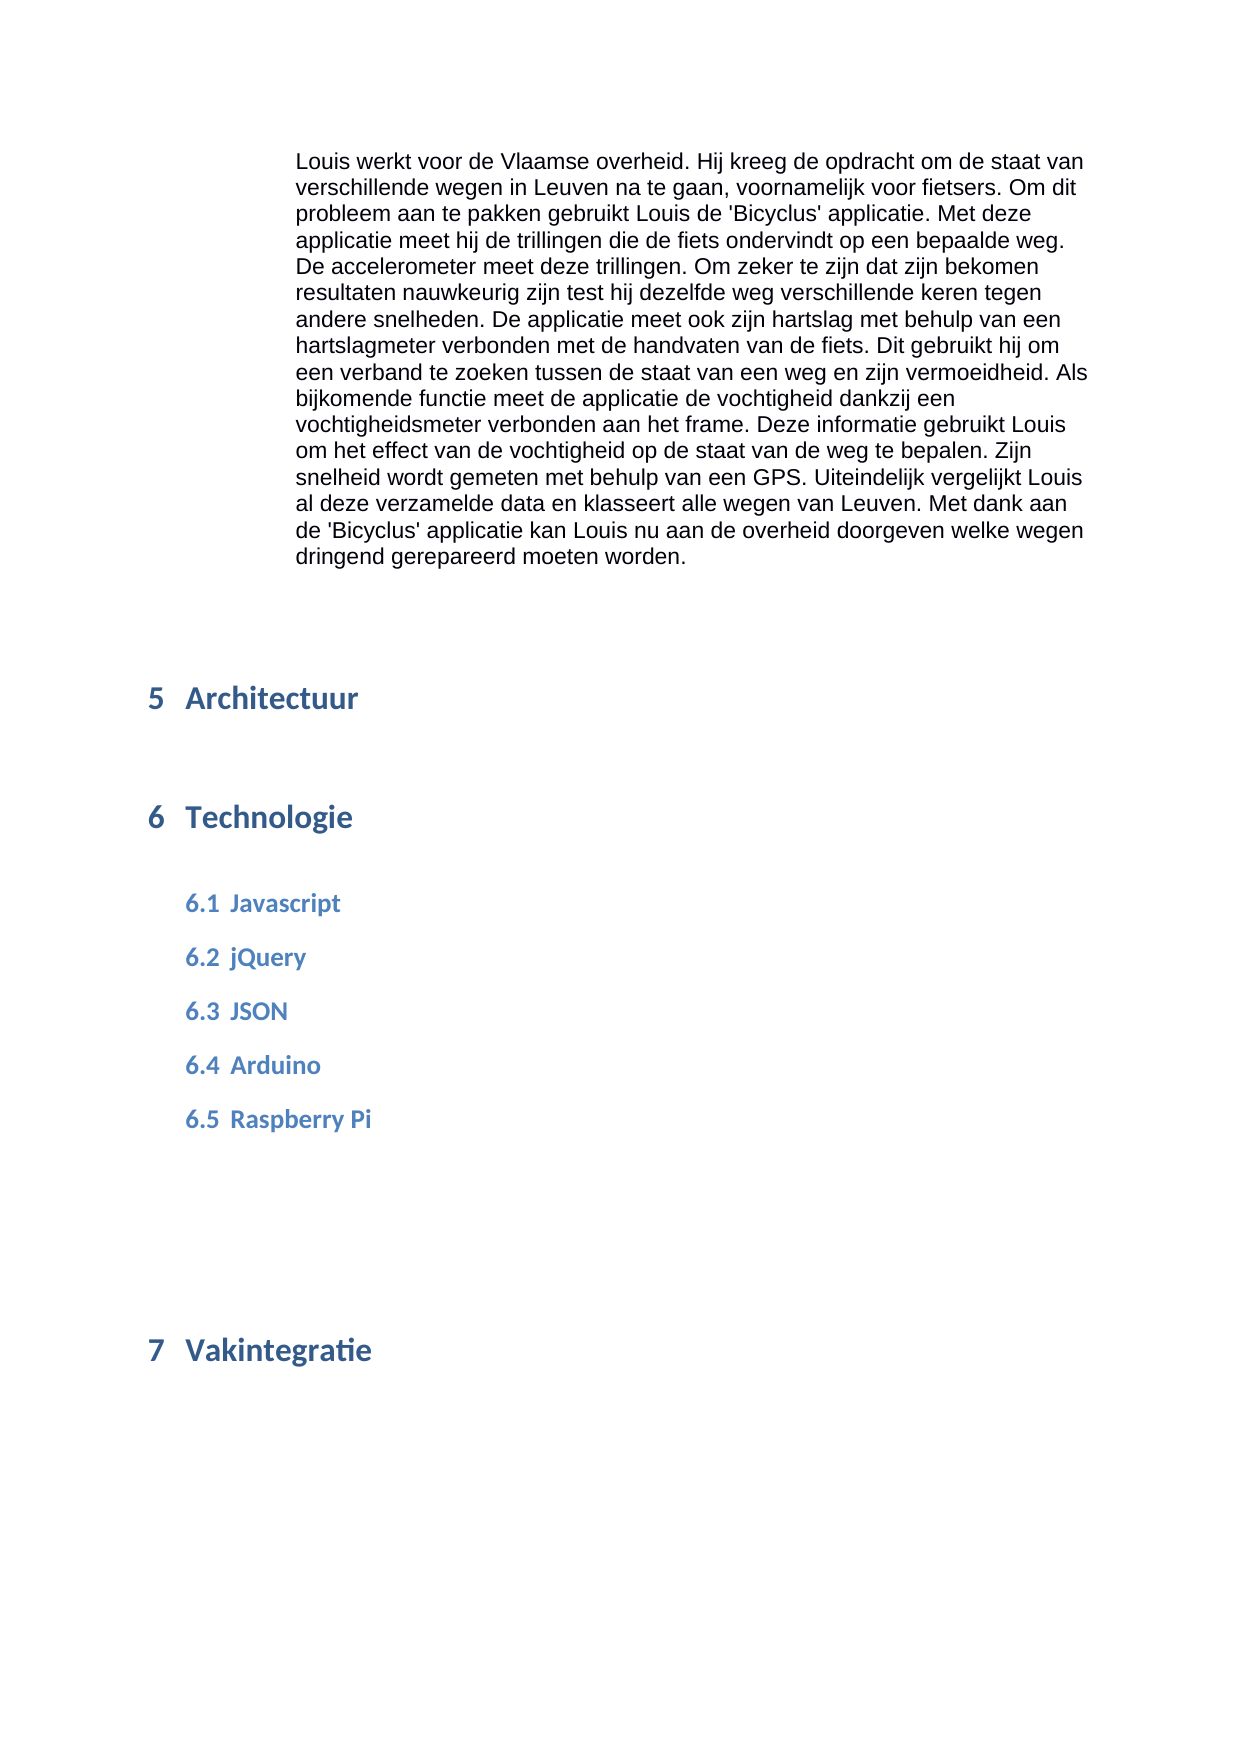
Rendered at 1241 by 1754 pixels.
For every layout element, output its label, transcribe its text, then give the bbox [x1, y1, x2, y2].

subtitle Technologie [148, 796, 1093, 837]
subtitle JSON [185, 994, 1093, 1027]
subtitle Raspberry Pi [185, 1102, 1093, 1135]
subtitle Javascript [185, 887, 1093, 919]
subtitle jQuery [185, 940, 1093, 973]
subtitle Architectuur [148, 677, 1093, 717]
subtitle Vakintegratie [148, 1329, 1093, 1369]
subtitle Arduino [185, 1048, 1093, 1081]
text Louis werkt voor de Vlaamse overheid. Hij kreeg de opdracht om de staat van verschillende wegen in Leuven na te gaan, voornamelijk voor fietsers. Om dit probleem aan te pakken gebruikt Louis de 'Bicyclus' applicatie. Met deze applicatie meet hij de trillingen die de fiets ondervindt op een bepaalde weg. De accelerometer meet deze trillingen. Om zeker te zijn dat zijn bekomen resultaten nauwkeurig zijn test hij dezelfde weg verschillende keren tegen andere snelheden. De applicatie meet ook zijn hartslag met behulp van een hartslagmeter verbonden met de handvaten van de fiets. Dit gebruikt hij om een verband te zoeken tussen de staat van een weg en zijn vermoeidheid. Als bijkomende functie meet de applicatie de vochtigheid dankzij een vochtigheidsmeter verbonden aan het frame. Deze informatie gebruikt Louis om het effect van de vochtigheid op de staat van de weg te bepalen. Zijn snelheid wordt gemeten met behulp van een GPS. Uiteindelijk vergelijkt Louis al deze verzamelde data en klasseert alle wegen van Leuven. Met dank aan de 'Bicyclus' applicatie kan Louis nu aan de overheid doorgeven welke wegen dringend gerepareerd moeten worden. [295, 148, 1093, 569]
